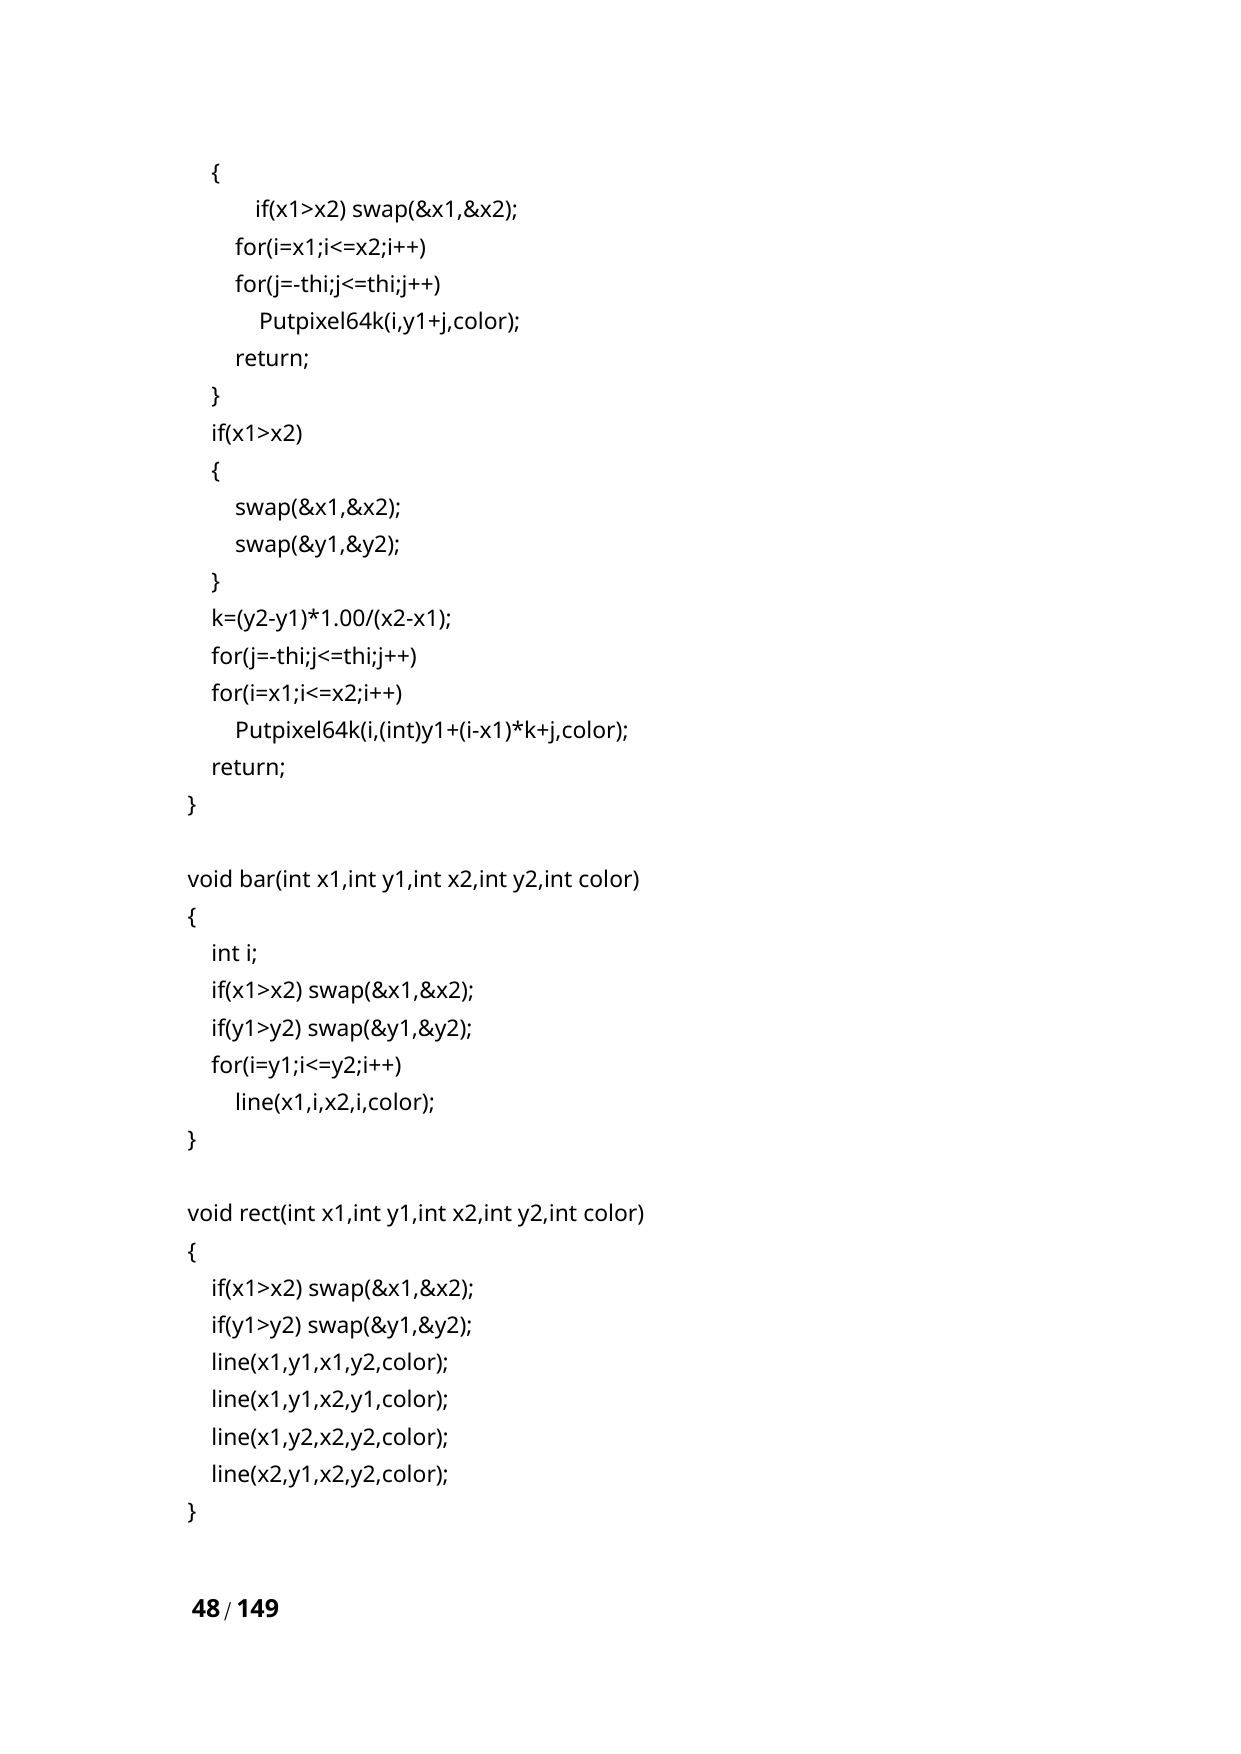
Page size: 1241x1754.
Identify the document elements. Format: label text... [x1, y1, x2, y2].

text line(x1,i,x2,i,color); [187, 1085, 1053, 1118]
text if(y1>y2) swap(&y1,&y2); [187, 1011, 1053, 1043]
text Putpixel64k(i,(int)y1+(i-x1)*k+j,color); [187, 713, 1053, 746]
text { [187, 156, 1053, 188]
text swap(&x1,&x2); [187, 490, 1053, 523]
text line(x2,y1,x2,y2,color); [187, 1457, 1053, 1489]
text } [187, 564, 1053, 597]
text return; [187, 341, 1053, 374]
text } [187, 1494, 1053, 1527]
text for(j=-thi;j<=thi;j++) [187, 639, 1053, 671]
text } [187, 379, 1053, 411]
text if(y1>y2) swap(&y1,&y2); [187, 1308, 1053, 1341]
text k=(y2-y1)*1.00/(x2-x1); [187, 602, 1053, 634]
text int i; [187, 936, 1053, 969]
text line(x1,y1,x1,y2,color); [187, 1346, 1053, 1378]
text void rect(int x1,int y1,int x2,int y2,int color) [187, 1197, 1053, 1229]
text { [187, 1234, 1053, 1266]
text if(x1>x2) [187, 416, 1053, 448]
text for(i=x1;i<=x2;i++) [187, 676, 1053, 709]
text for(j=-thi;j<=thi;j++) [187, 267, 1053, 299]
text Putpixel64k(i,y1+j,color); [187, 304, 1053, 337]
text } [187, 788, 1053, 820]
text line(x1,y2,x2,y2,color); [187, 1420, 1053, 1452]
text { [187, 453, 1053, 486]
text void bar(int x1,int y1,int x2,int y2,int color) [187, 862, 1053, 894]
text for(i=y1;i<=y2;i++) [187, 1048, 1053, 1081]
text swap(&y1,&y2); [187, 527, 1053, 560]
text for(i=x1;i<=x2;i++) [187, 230, 1053, 262]
text return; [187, 751, 1053, 783]
text { [187, 899, 1053, 932]
text line(x1,y1,x2,y1,color); [187, 1383, 1053, 1415]
text } [187, 1122, 1053, 1155]
text if(x1>x2) swap(&x1,&x2); [187, 1271, 1053, 1304]
text if(x1>x2) swap(&x1,&x2); [187, 193, 1053, 225]
text if(x1>x2) swap(&x1,&x2); [187, 974, 1053, 1006]
